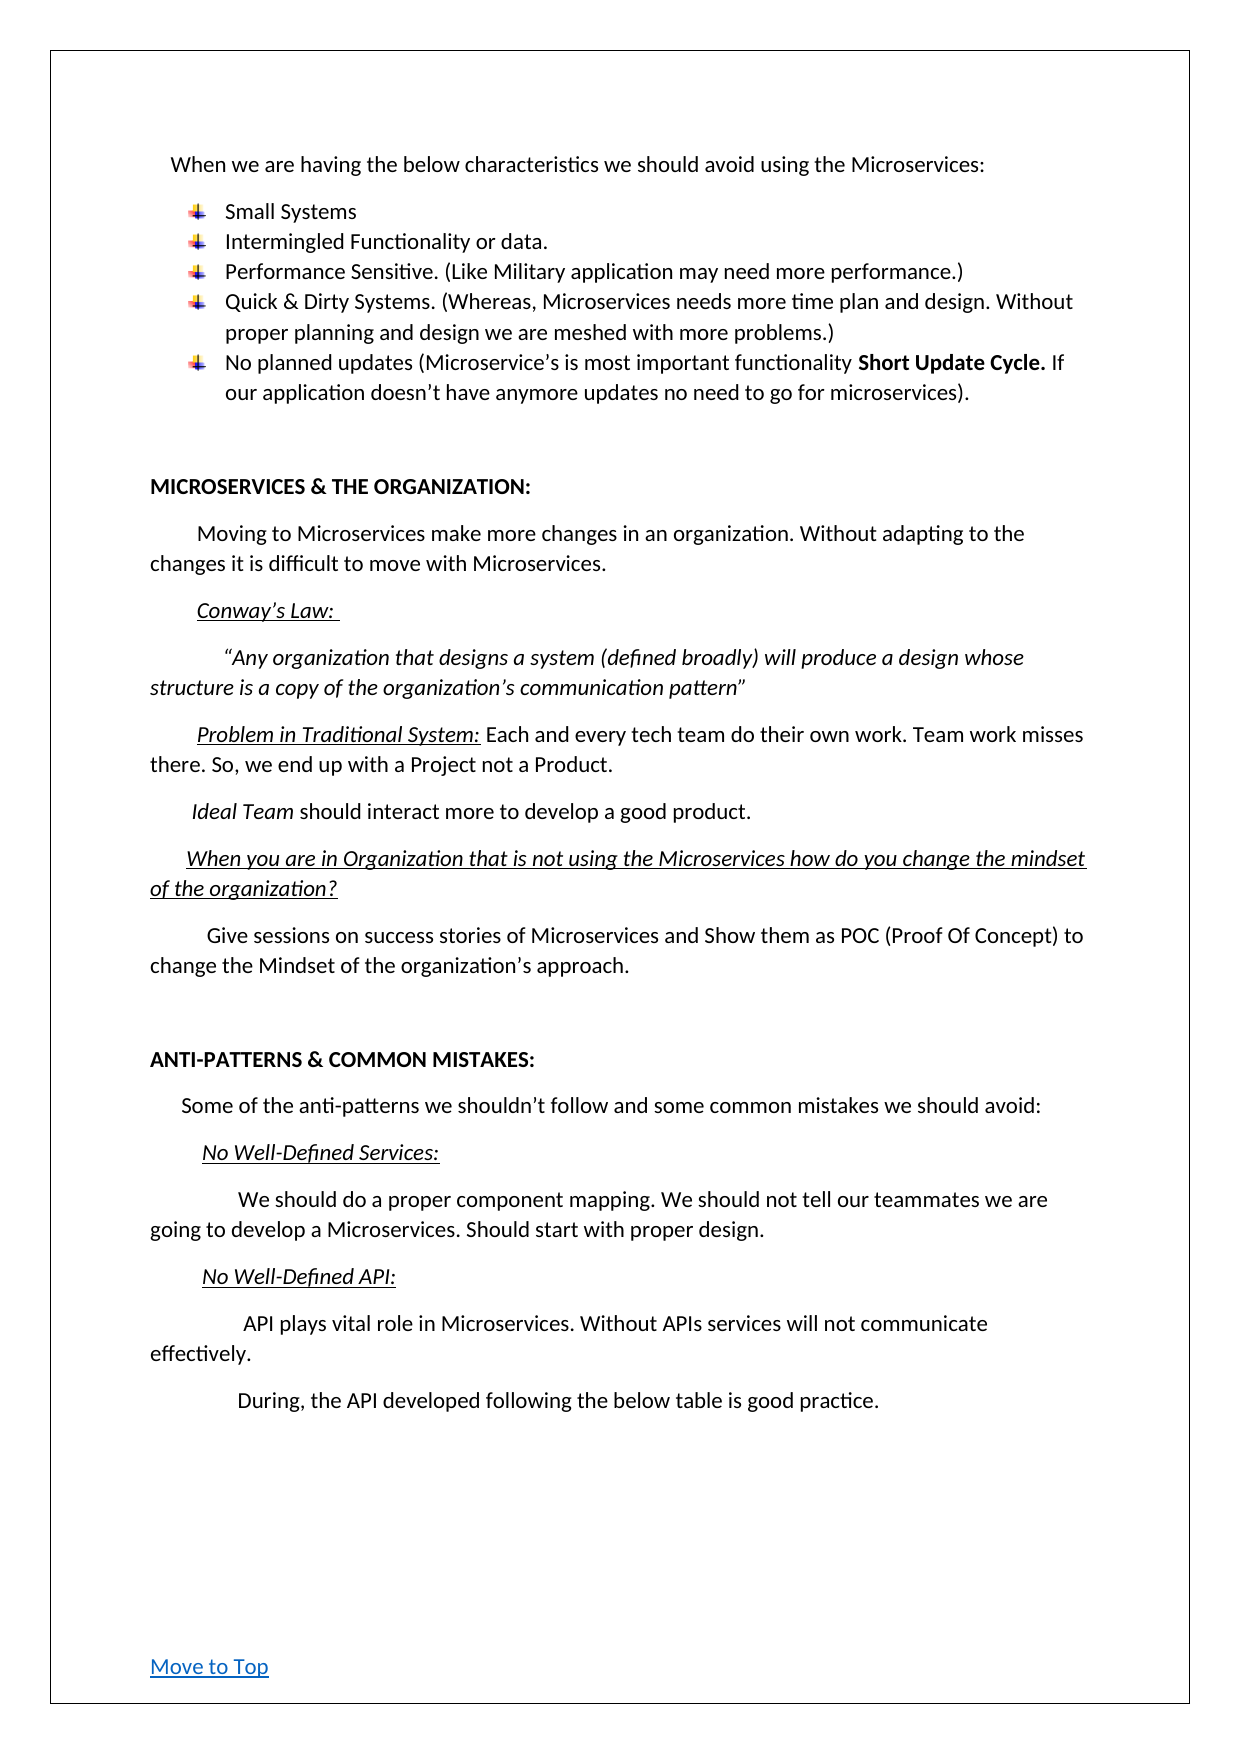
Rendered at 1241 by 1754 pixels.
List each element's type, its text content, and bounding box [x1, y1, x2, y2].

picture [188, 202, 206, 220]
list Performance Sensitive. (Like Military application may need more performance.) [187, 257, 1090, 285]
picture [188, 232, 206, 250]
list Intermingled Functionality or data. [187, 227, 1090, 255]
list Small Systems [187, 197, 1090, 225]
text Problem in Traditional System: Each and every tech team do their own work. Team work misses there. So, we end up with a Project not a Product. [150, 720, 1090, 778]
text Some of the anti-patterns we shouldn’t follow and some common mistakes we should avoid: [150, 1092, 1090, 1120]
text Give sessions on success stories of Microservices and Show them as POC (Proof Of Concept) to change the Mindset of the organization’s approach. [150, 921, 1090, 979]
text ANTI-PATTERNS & COMMON MISTAKES: [150, 1045, 1090, 1073]
text When we are having the below characteristics we should avoid using the Microservices: [150, 150, 1090, 178]
picture [188, 293, 206, 310]
text “Any organization that designs a system (defined broadly) will produce a design whose structure is a copy of the organization’s communication pattern” [150, 643, 1090, 701]
text Conway’s Law: [150, 596, 1090, 624]
text MICROSERVICES & THE ORGANIZATION: [150, 472, 1090, 500]
picture [188, 263, 206, 280]
text We should do a proper component mapping. We should not tell our teammates we are going to develop a Microservices. Should start with proper design. [150, 1185, 1090, 1244]
list No planned updates (Microservice’s is most important functionality Short Update Cycle. If our application doesn’t have anymore updates no need to go for microservices). [187, 348, 1090, 406]
list Quick & Dirty Systems. (Whereas, Microservices needs more time plan and design. Without proper planning and design we are meshed with more problems.) [187, 287, 1090, 346]
text API plays vital role in Microservices. Without APIs services will not communicate effectively. [150, 1309, 1090, 1368]
text During, the API developed following the below table is good practice. [150, 1386, 1090, 1414]
text Ideal Team should interact more to develop a good product. [150, 797, 1090, 825]
text Moving to Microservices make more changes in an organization. Without adapting to the changes it is difficult to move with Microservices. [150, 519, 1090, 577]
text No Well-Defined Services: [150, 1138, 1090, 1167]
text No Well-Defined API: [150, 1262, 1090, 1291]
picture [188, 353, 206, 371]
text When you are in Organization that is not using the Microservices how do you change the mindset of the organization? [150, 844, 1090, 902]
